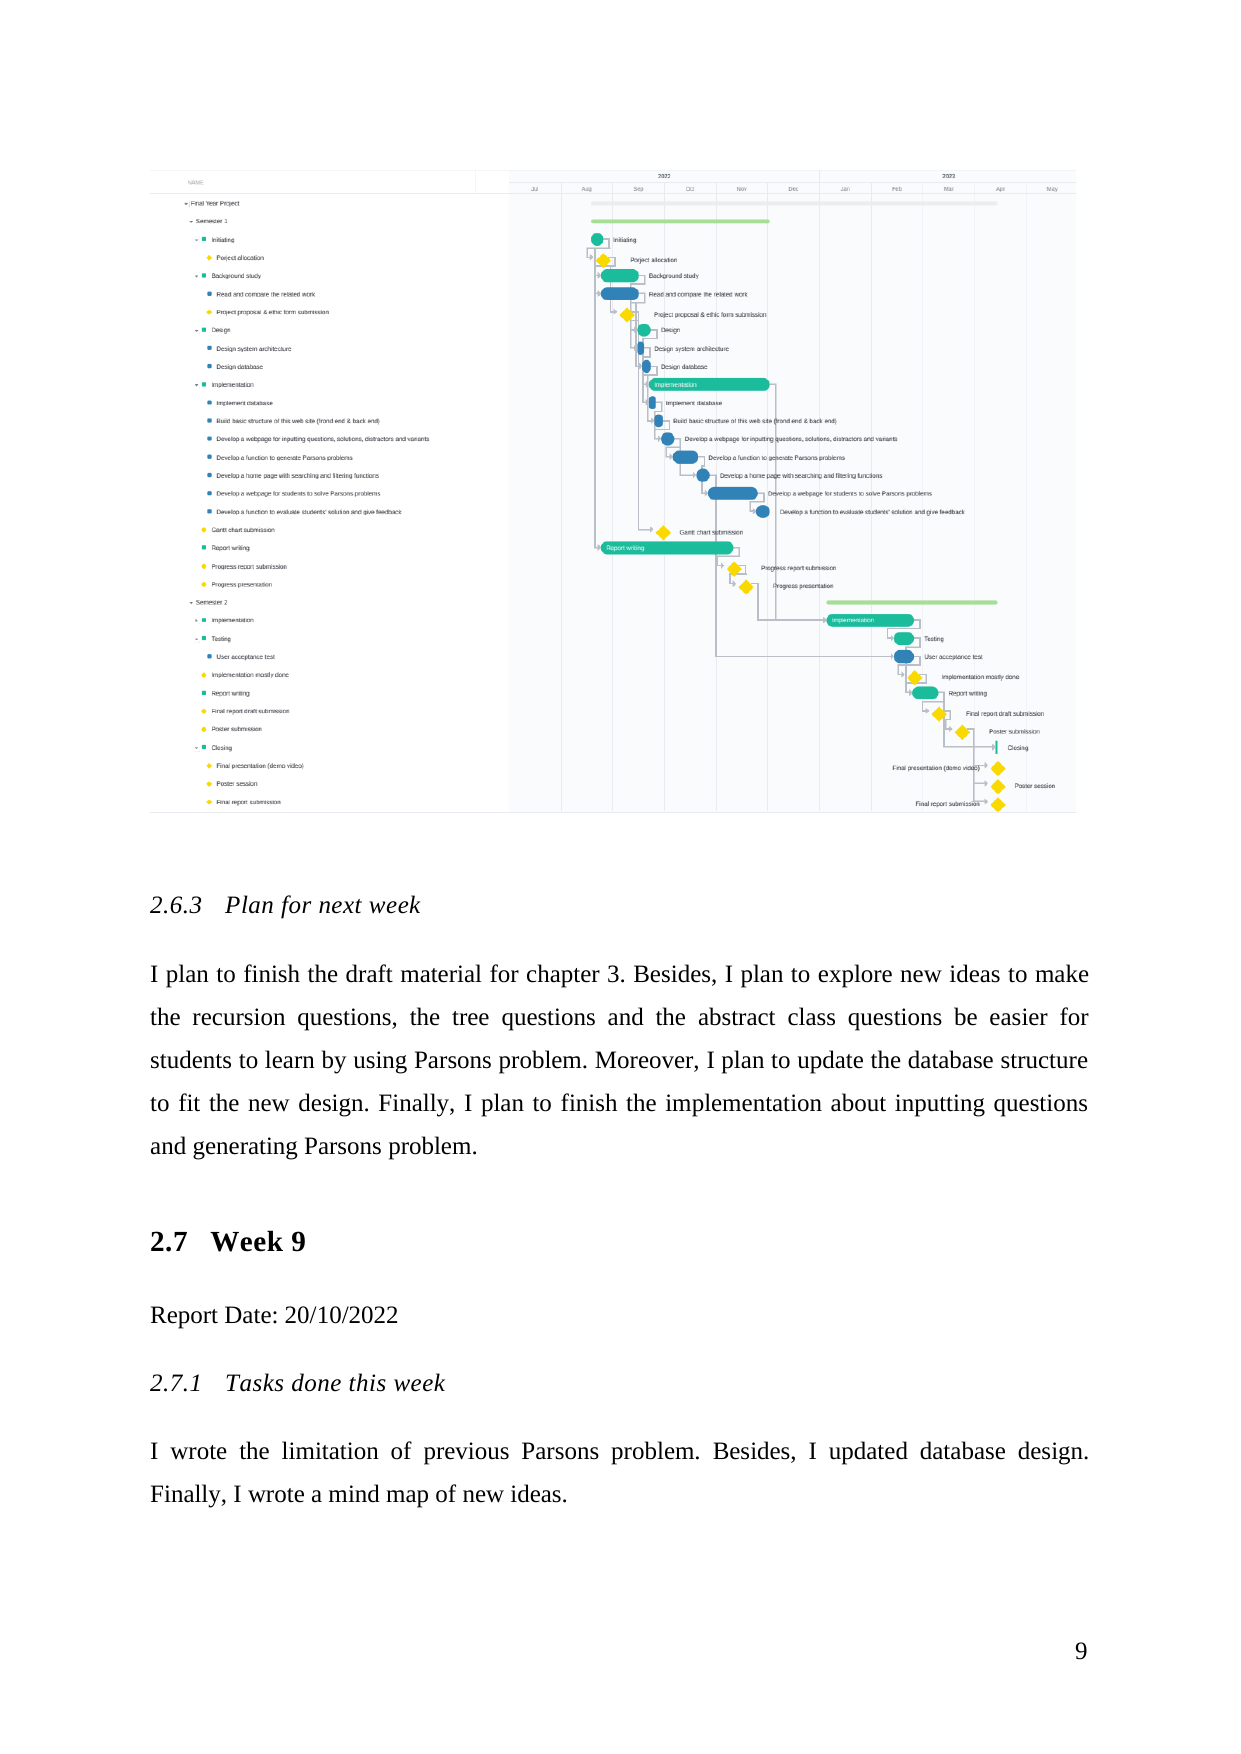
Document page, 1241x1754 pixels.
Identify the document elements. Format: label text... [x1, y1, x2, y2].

text I plan to finish the draft material for chapter 3. Besides, I plan to explore new ideas to make the recursion questions, the tree questions and the abstract class questions be easier for students to learn by using Parsons problem. Moreover, I plan to update the database structure to fit the new design. Finally, I plan to finish the implementation about inputting questions and generating Parsons problem. [150, 959, 1090, 1160]
subtitle Week 9 [150, 1224, 1090, 1258]
text I wrote the limitation of previous Parsons problem. Besides, I updated database design. Finally, I wrote a mind map of new ideas. [150, 1436, 1090, 1508]
subtitle Plan for next week [150, 891, 1090, 919]
subtitle Tasks done this week [150, 1368, 1090, 1397]
text Report Date: 20/10/2022 [150, 1300, 1090, 1328]
